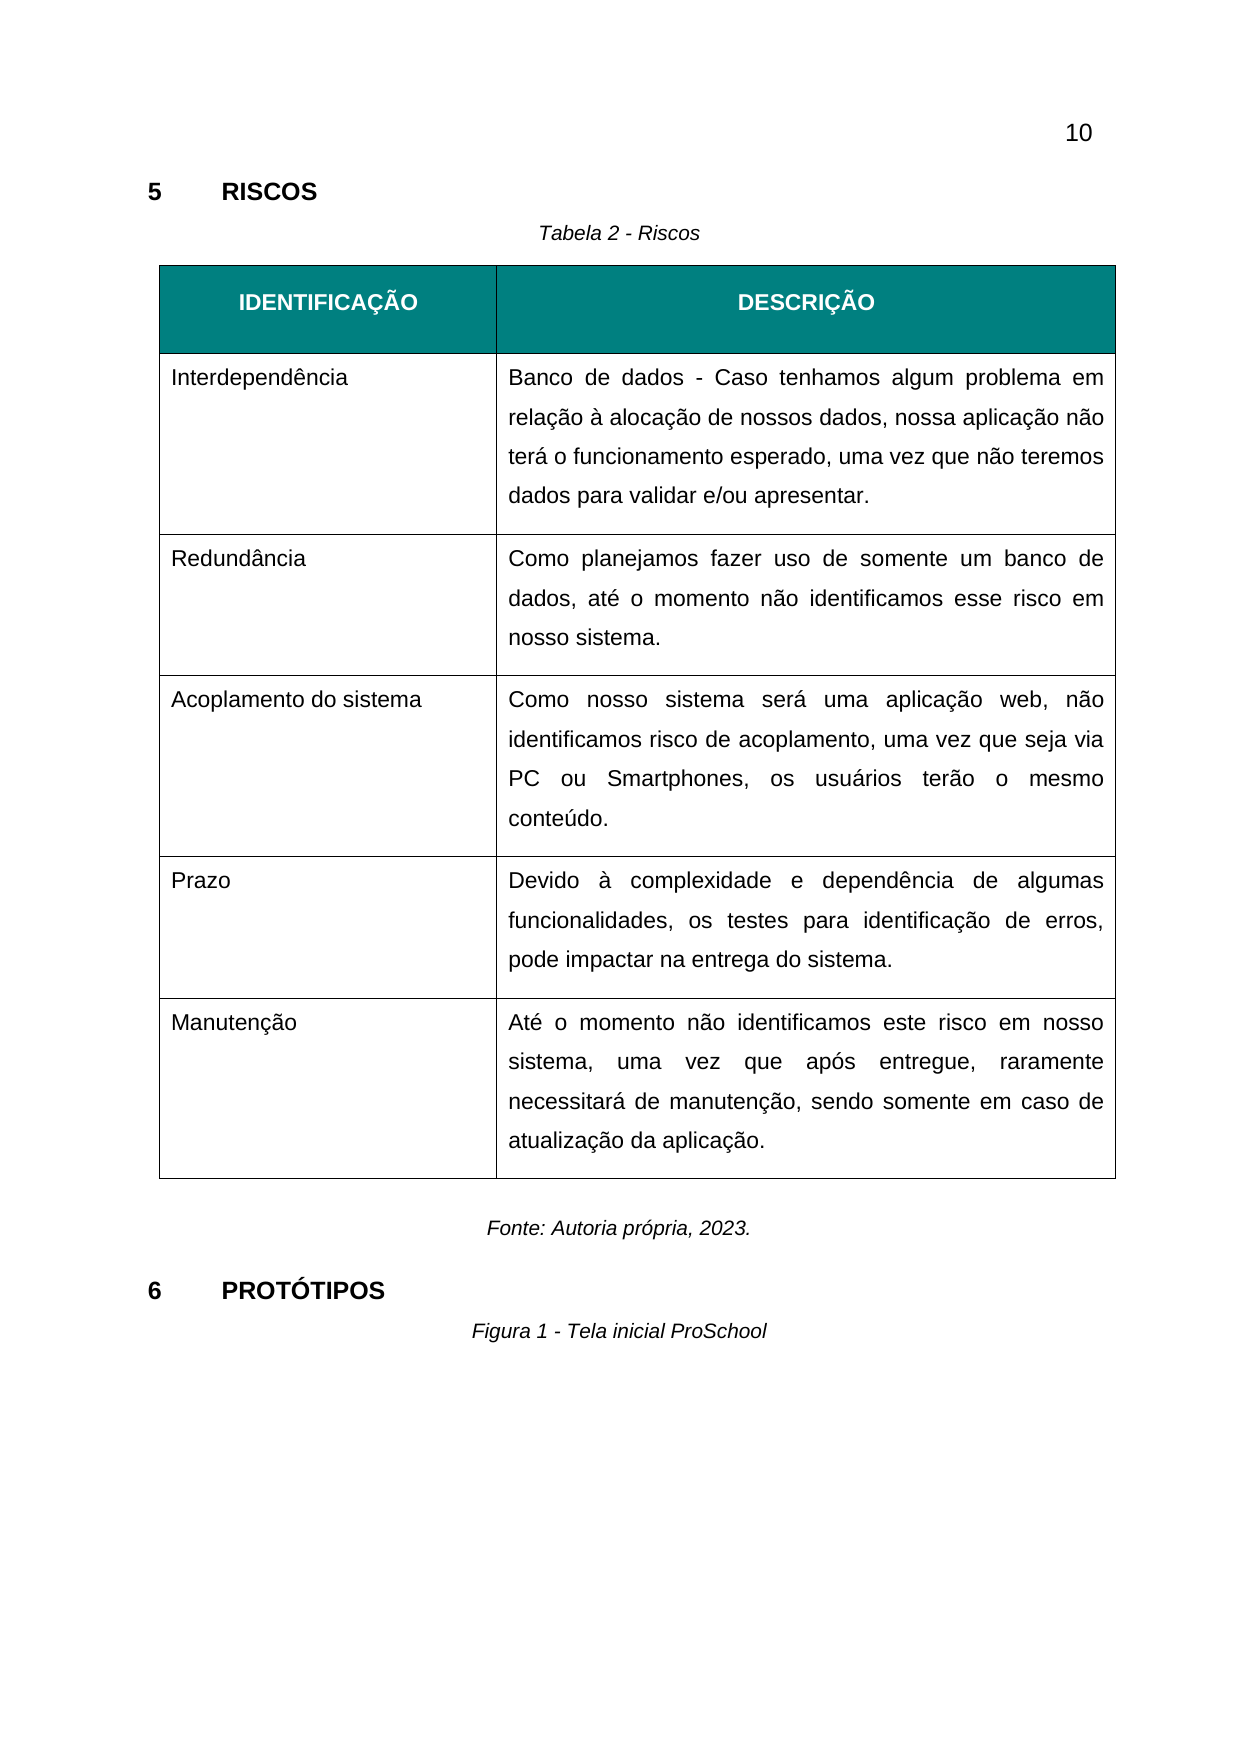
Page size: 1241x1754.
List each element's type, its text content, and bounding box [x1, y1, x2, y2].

table_header DESCRIÇÃO [497, 266, 1115, 353]
table_cell Devido à complexidade e dependência de algumas funcionalidades, os testes para identificação de erros, pode impactar na entrega do sistema. [497, 857, 1115, 997]
table_cell Até o momento não identificamos este risco em nosso sistema, uma vez que após entregue, raramente necessitará de manutenção, sendo somente em caso de atualização da aplicação. [497, 999, 1115, 1178]
table_cell Banco de dados - Caso tenhamos algum problema em relação à alocação de nossos dados, nossa aplicação não terá o funcionamento esperado, uma vez que não teremos dados para validar e/ou apresentar. [497, 354, 1115, 533]
text Tabela 2 - Riscos [148, 220, 1092, 244]
table_cell Redundância [160, 535, 496, 675]
text PROTÓTIPOS [148, 1276, 1092, 1305]
table_cell Como planejamos fazer uso de somente um banco de dados, até o momento não identificamos esse risco em nosso sistema. [497, 535, 1115, 675]
text Figura 1 - Tela inicial ProSchool [148, 1319, 1092, 1343]
text Fonte: Autoria própria, 2023. [148, 1215, 1092, 1239]
table_cell Interdependência [160, 354, 496, 533]
table_cell Prazo [160, 857, 496, 997]
table_cell Como nosso sistema será uma aplicação web, não identificamos risco de acoplamento, uma vez que seja via PC ou Smartphones, os usuários terão o mesmo conteúdo. [497, 676, 1115, 856]
text RISCOS [148, 177, 1092, 206]
table_cell Manutenção [160, 999, 496, 1178]
table_header IDENTIFICAÇÃO [160, 266, 496, 353]
table_cell Acoplamento do sistema [160, 676, 496, 856]
